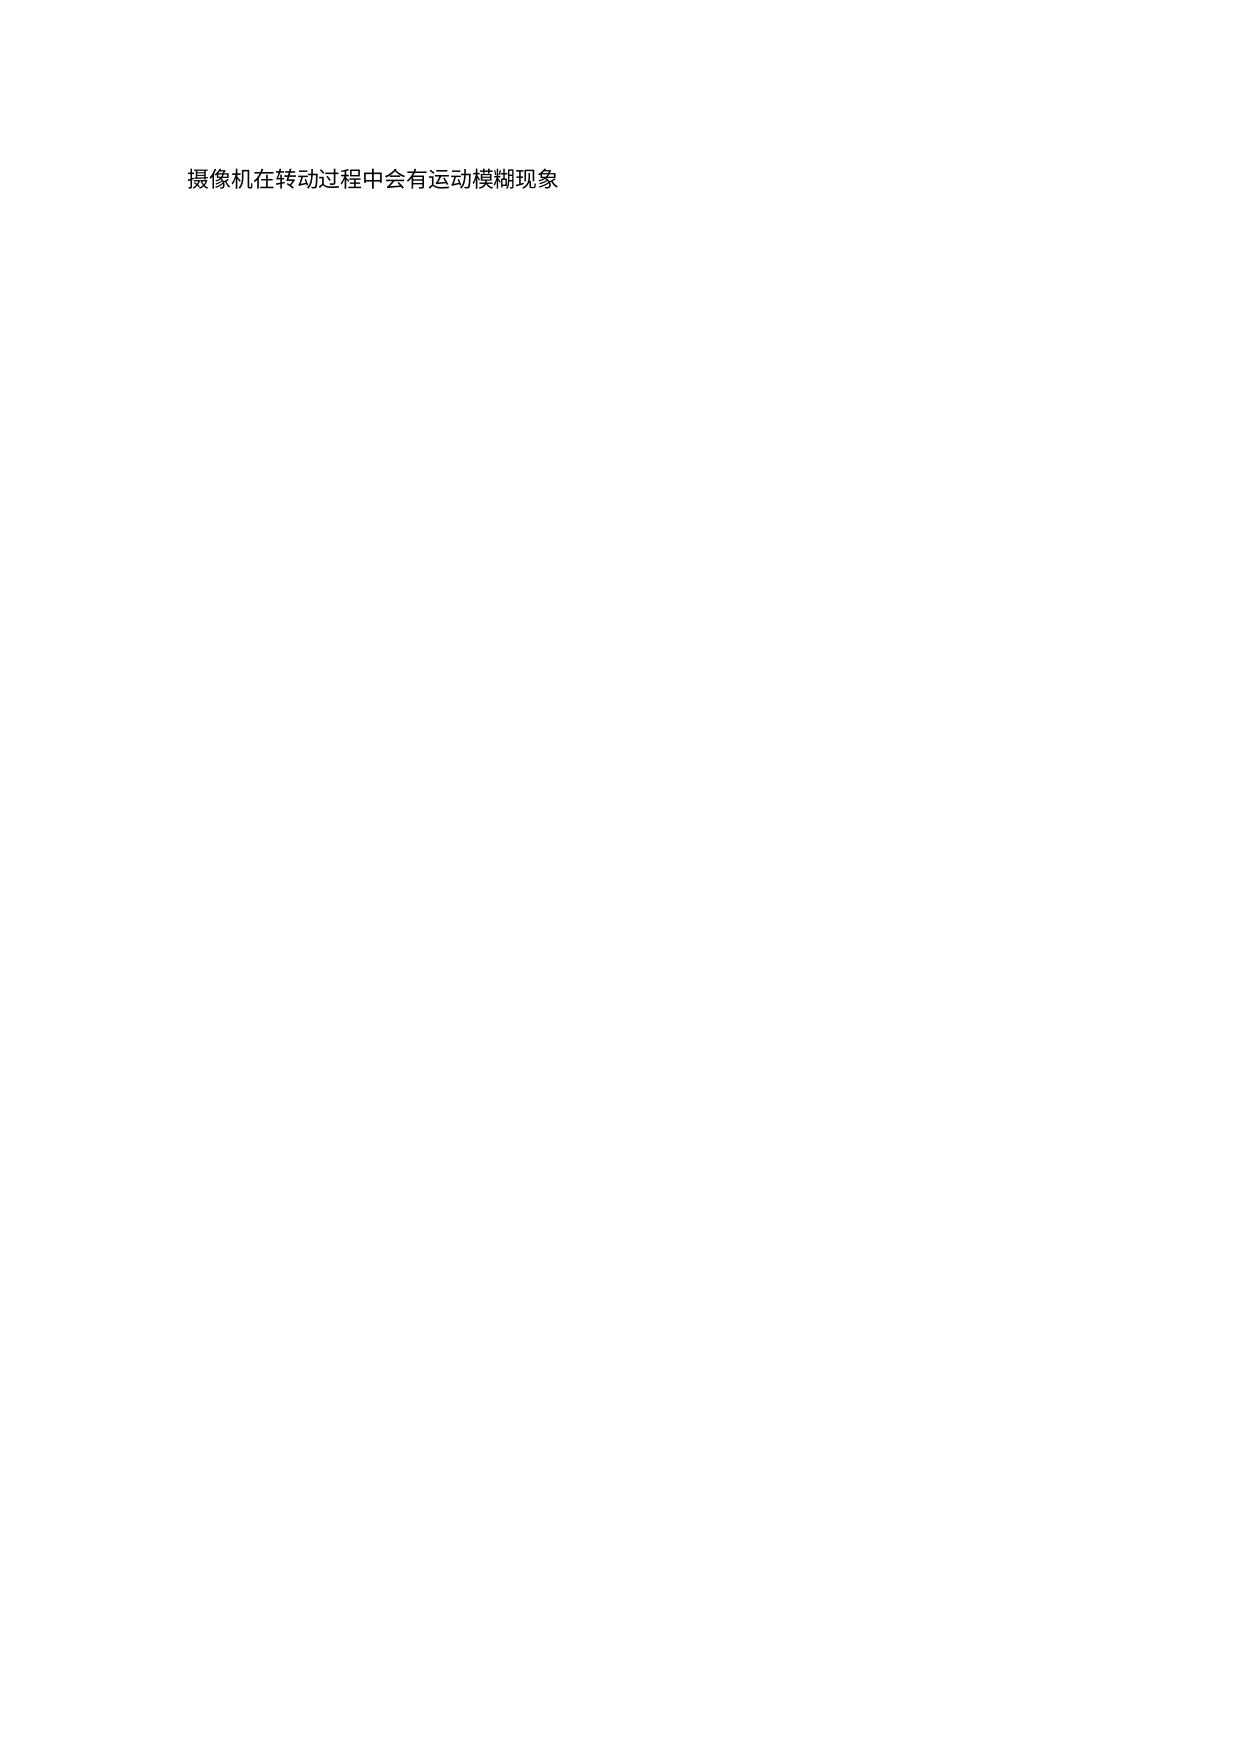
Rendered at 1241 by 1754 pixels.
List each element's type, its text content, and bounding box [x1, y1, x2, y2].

text 摄像机在转动过程中会有运动模糊现象 [187, 162, 1053, 194]
